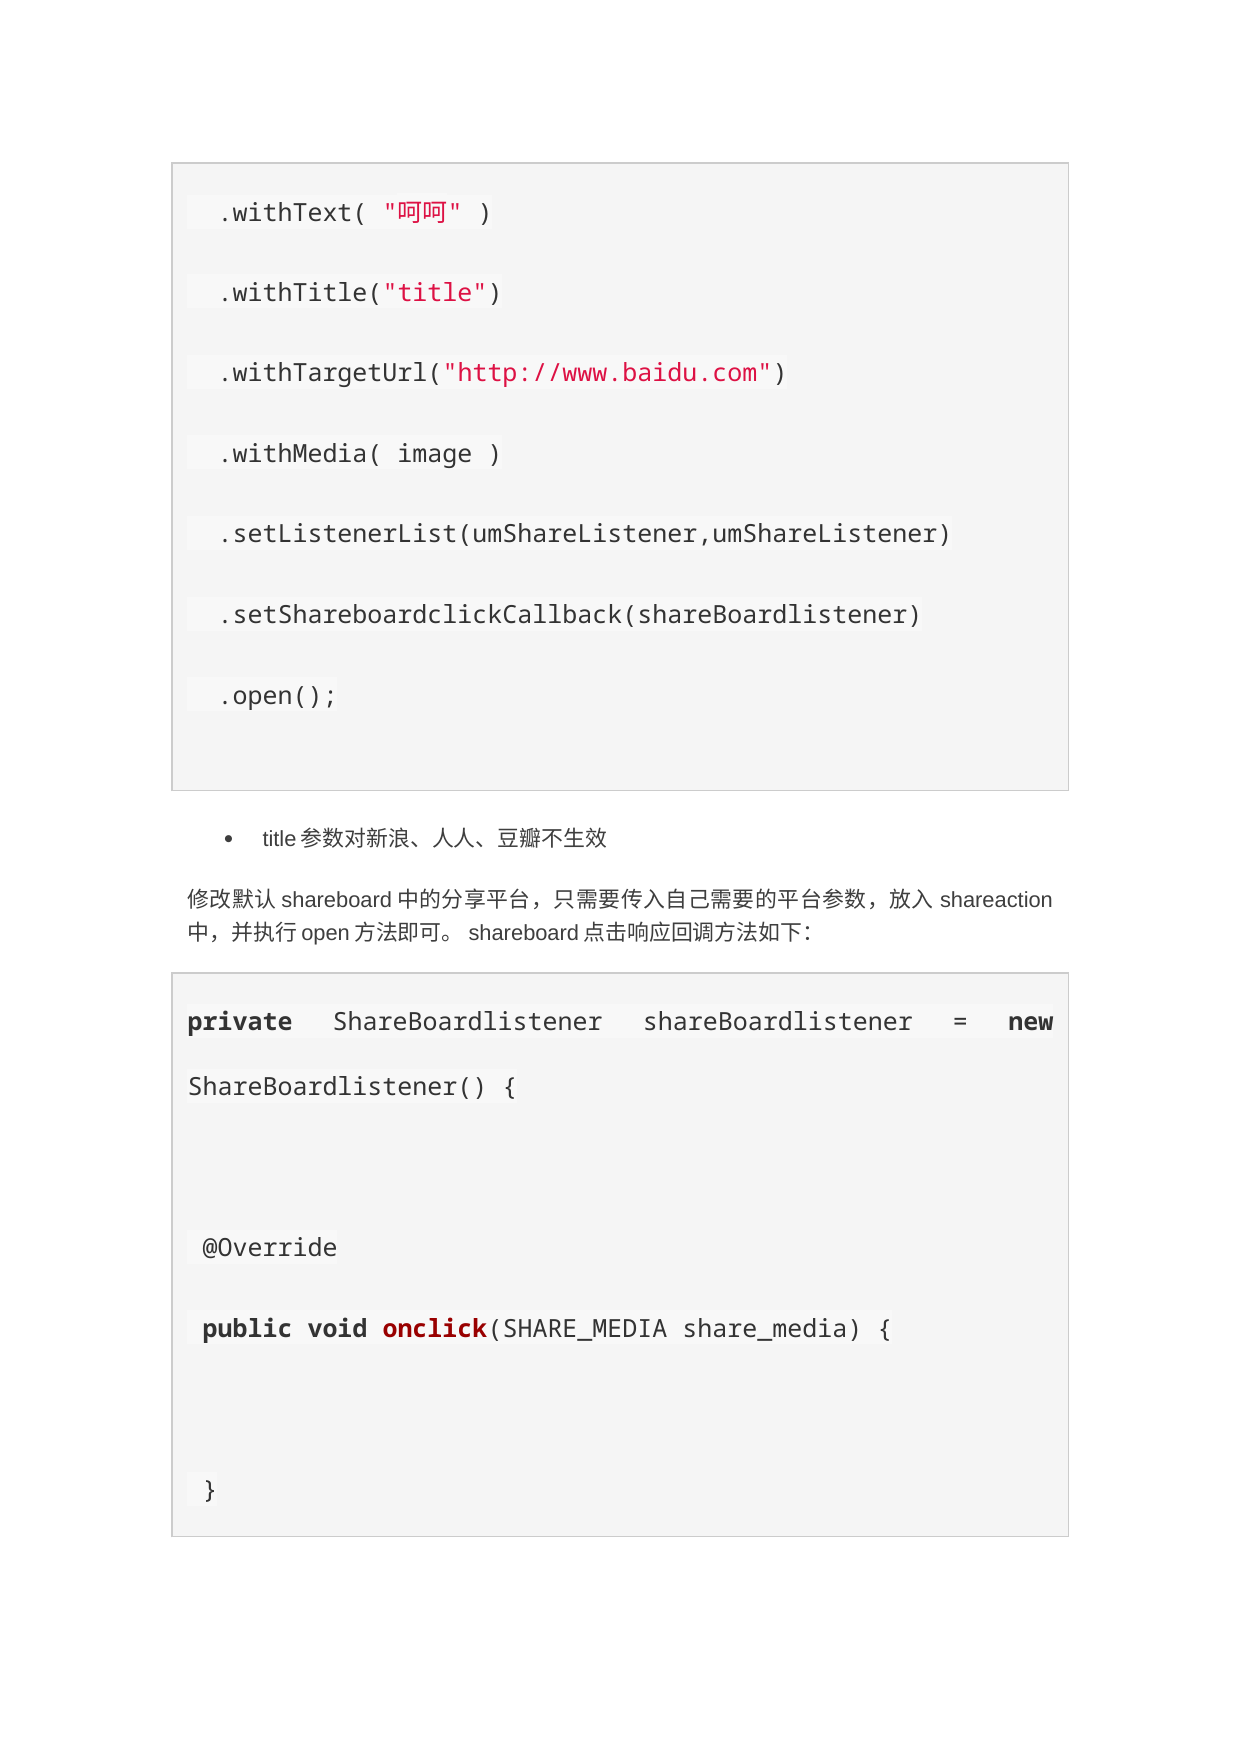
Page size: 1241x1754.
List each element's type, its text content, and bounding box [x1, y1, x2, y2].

text .withTargetUrl("http://www.baidu.com") [173, 323, 1068, 404]
text .setListenerList(umShareListener,umShareListener) [173, 484, 1068, 565]
text public void onclick(SHARE_MEDIA share_media) { [173, 1279, 1068, 1359]
text } [173, 1440, 1068, 1536]
text @Override [173, 1198, 1068, 1279]
list title参数对新浪、人人、豆瓣不生效 [225, 820, 1053, 853]
text .setShareboardclickCallback(shareBoardlistener) [173, 565, 1068, 646]
text private ShareBoardlistener shareBoardlistener = new ShareBoardlistener() { [173, 974, 1068, 1118]
text .withTitle("title") [173, 243, 1068, 323]
text .withText( "呵呵" ) [173, 164, 1068, 243]
text 修改默认shareboard中的分享平台，只需要传入自己需要的平台参数，放入shareaction中，并执行open方法即可。 shareboard点击响应回调方法如下： [187, 882, 1053, 947]
text .open(); [173, 646, 1068, 726]
text .withMedia( image ) [173, 404, 1068, 484]
